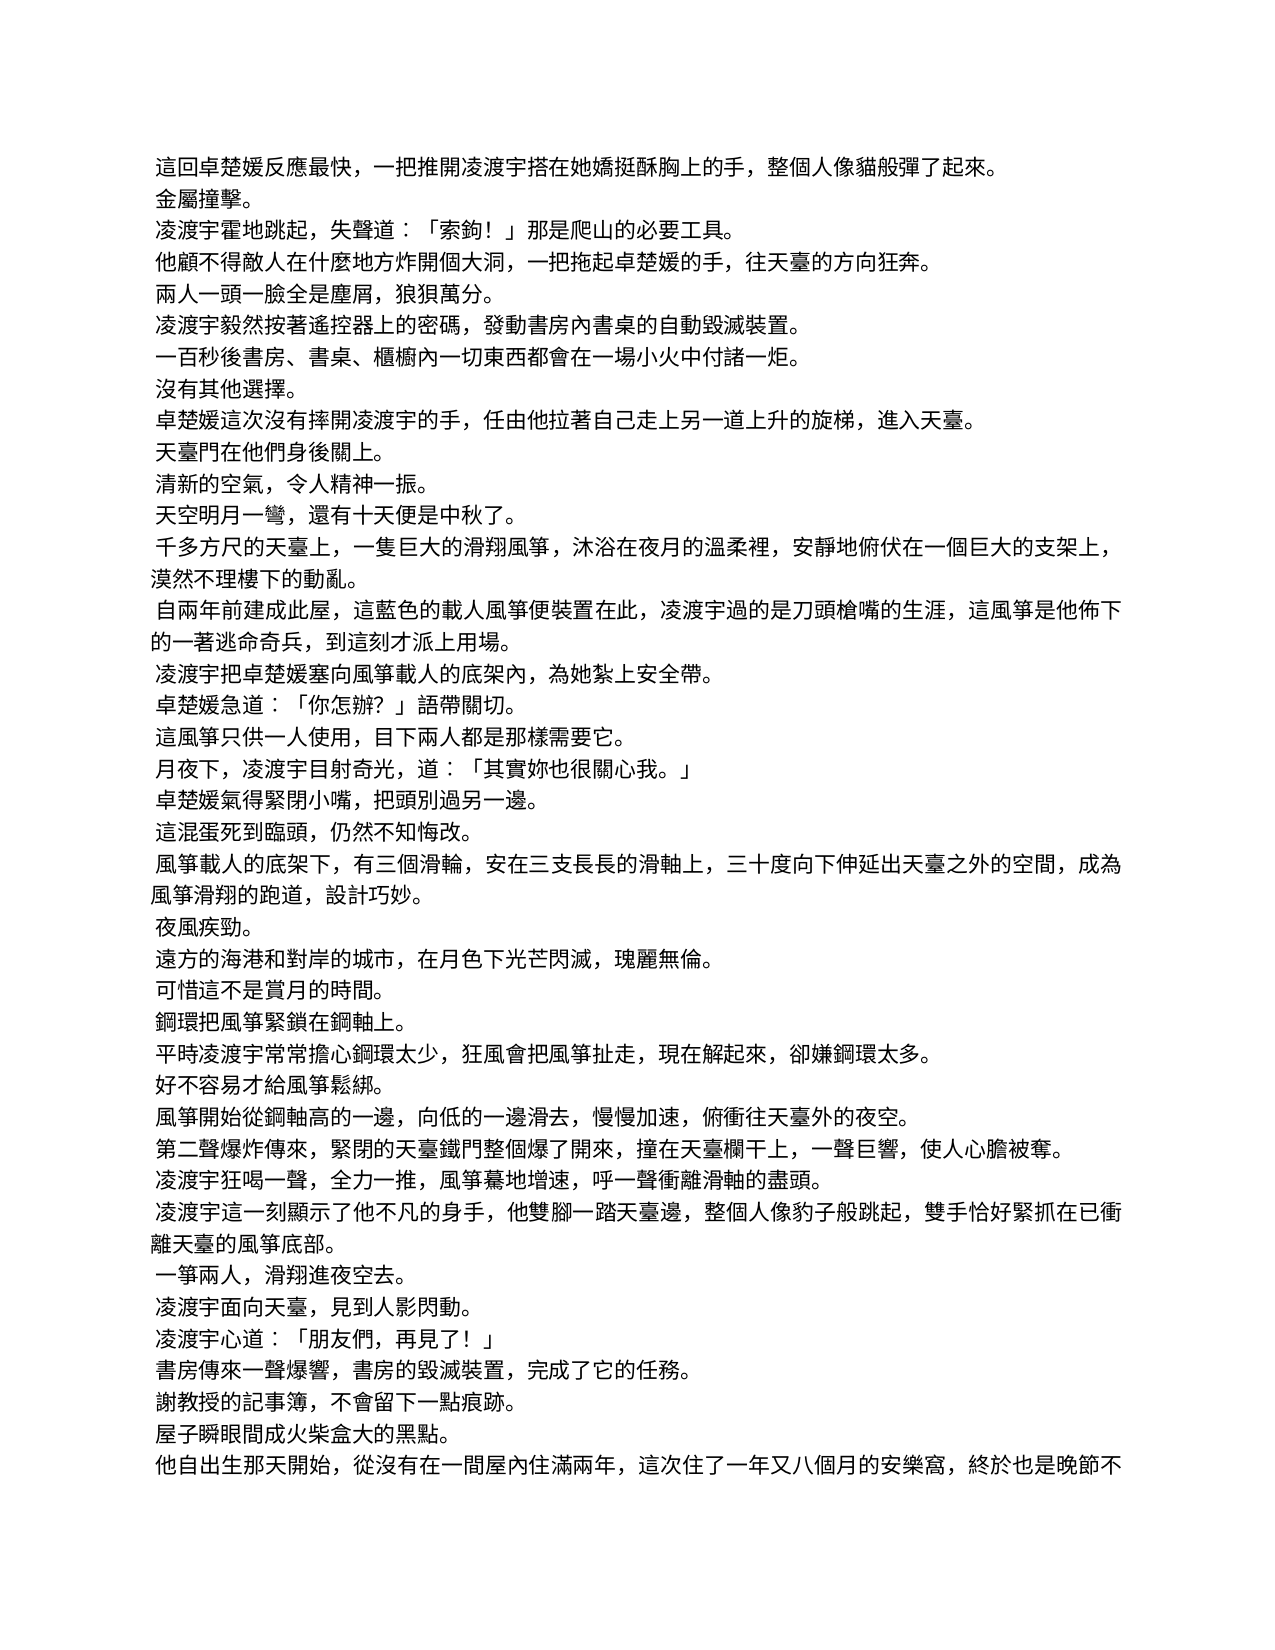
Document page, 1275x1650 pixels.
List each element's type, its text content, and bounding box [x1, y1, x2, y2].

text 這回卓楚媛反應最快，一把推開凌渡宇搭在她嬌挺酥胸上的手，整個人像貓般彈了起來。 [150, 150, 1125, 182]
text 這混蛋死到臨頭，仍然不知悔改。 [150, 815, 1125, 847]
text 謝教授的記事簿，不會留下一點痕跡。 [150, 1385, 1125, 1417]
text 金屬撞擊。 [150, 182, 1125, 213]
text 風箏開始從鋼軸高的一邊，向低的一邊滑去，慢慢加速，俯衝往天臺外的夜空。 [150, 1100, 1125, 1132]
text 夜風疾勁。 [150, 910, 1125, 942]
text 自兩年前建成此屋，這藍色的載人風箏便裝置在此，凌渡宇過的是刀頭槍嘴的生涯，這風箏是他佈下的一著逃命奇兵，到這刻才派上用場。 [150, 593, 1125, 657]
text 凌渡宇這一刻顯示了他不凡的身手，他雙腳一踏天臺邊，整個人像豹子般跳起，雙手恰好緊抓在已衝離天臺的風箏底部。 [150, 1195, 1125, 1258]
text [150, 1448, 1125, 1480]
text 凌渡宇霍地跳起，失聲道︰「索鉤！」那是爬山的必要工具。 [150, 213, 1125, 245]
text 沒有其他選擇。 [150, 372, 1125, 403]
text 月夜下，凌渡宇目射奇光，道︰「其實妳也很關心我。」 [150, 752, 1125, 783]
text 風箏載人的底架下，有三個滑輪，安在三支長長的滑軸上，三十度向下伸延出天臺之外的空間，成為風箏滑翔的跑道，設計巧妙。 [150, 847, 1125, 910]
text 書房傳來一聲爆響，書房的毀滅裝置，完成了它的任務。 [150, 1353, 1125, 1385]
text 鋼環把風箏緊鎖在鋼軸上。 [150, 1005, 1125, 1037]
text 可惜這不是賞月的時間。 [150, 973, 1125, 1005]
text 一百秒後書房、書桌、櫃櫥內一切東西都會在一場小火中付諸一炬。 [150, 340, 1125, 372]
text 好不容易才給風箏鬆綁。 [150, 1068, 1125, 1100]
text 凌渡宇把卓楚媛塞向風箏載人的底架內，為她紮上安全帶。 [150, 657, 1125, 688]
text 他顧不得敵人在什麼地方炸開個大洞，一把拖起卓楚媛的手，往天臺的方向狂奔。 [150, 245, 1125, 277]
text 一箏兩人，滑翔進夜空去。 [150, 1258, 1125, 1290]
text 卓楚媛氣得緊閉小嘴，把頭別過另一邊。 [150, 783, 1125, 815]
text 這風箏只供一人使用，目下兩人都是那樣需要它。 [150, 720, 1125, 752]
text 兩人一頭一臉全是塵屑，狼狽萬分。 [150, 277, 1125, 308]
text 卓楚媛這次沒有摔開凌渡宇的手，任由他拉著自己走上另一道上升的旋梯，進入天臺。 [150, 403, 1125, 435]
text 遠方的海港和對岸的城市，在月色下光芒閃滅，瑰麗無倫。 [150, 942, 1125, 973]
text 清新的空氣，令人精神一振。 [150, 467, 1125, 498]
text 卓楚媛急道︰「你怎辦？」語帶關切。 [150, 688, 1125, 720]
text 凌渡宇心道︰「朋友們，再見了！」 [150, 1322, 1125, 1353]
text 千多方尺的天臺上，一隻巨大的滑翔風箏，沐浴在夜月的溫柔裡，安靜地俯伏在一個巨大的支架上，漠然不理樓下的動亂。 [150, 530, 1125, 593]
text 凌渡宇毅然按著遙控器上的密碼，發動書房內書桌的自動毀滅裝置。 [150, 308, 1125, 340]
text 平時凌渡宇常常擔心鋼環太少，狂風會把風箏扯走，現在解起來，卻嫌鋼環太多。 [150, 1037, 1125, 1068]
text 第二聲爆炸傳來，緊閉的天臺鐵門整個爆了開來，撞在天臺欄干上，一聲巨響，使人心膽被奪。 [150, 1132, 1125, 1163]
text 屋子瞬眼間成火柴盒大的黑點。 [150, 1417, 1125, 1448]
text 天空明月一彎，還有十天便是中秋了。 [150, 498, 1125, 530]
text 天臺門在他們身後關上。 [150, 435, 1125, 467]
text 凌渡宇面向天臺，見到人影閃動。 [150, 1290, 1125, 1322]
text 凌渡宇狂喝一聲，全力一推，風箏驀地增速，呼一聲衝離滑軸的盡頭。 [150, 1163, 1125, 1195]
